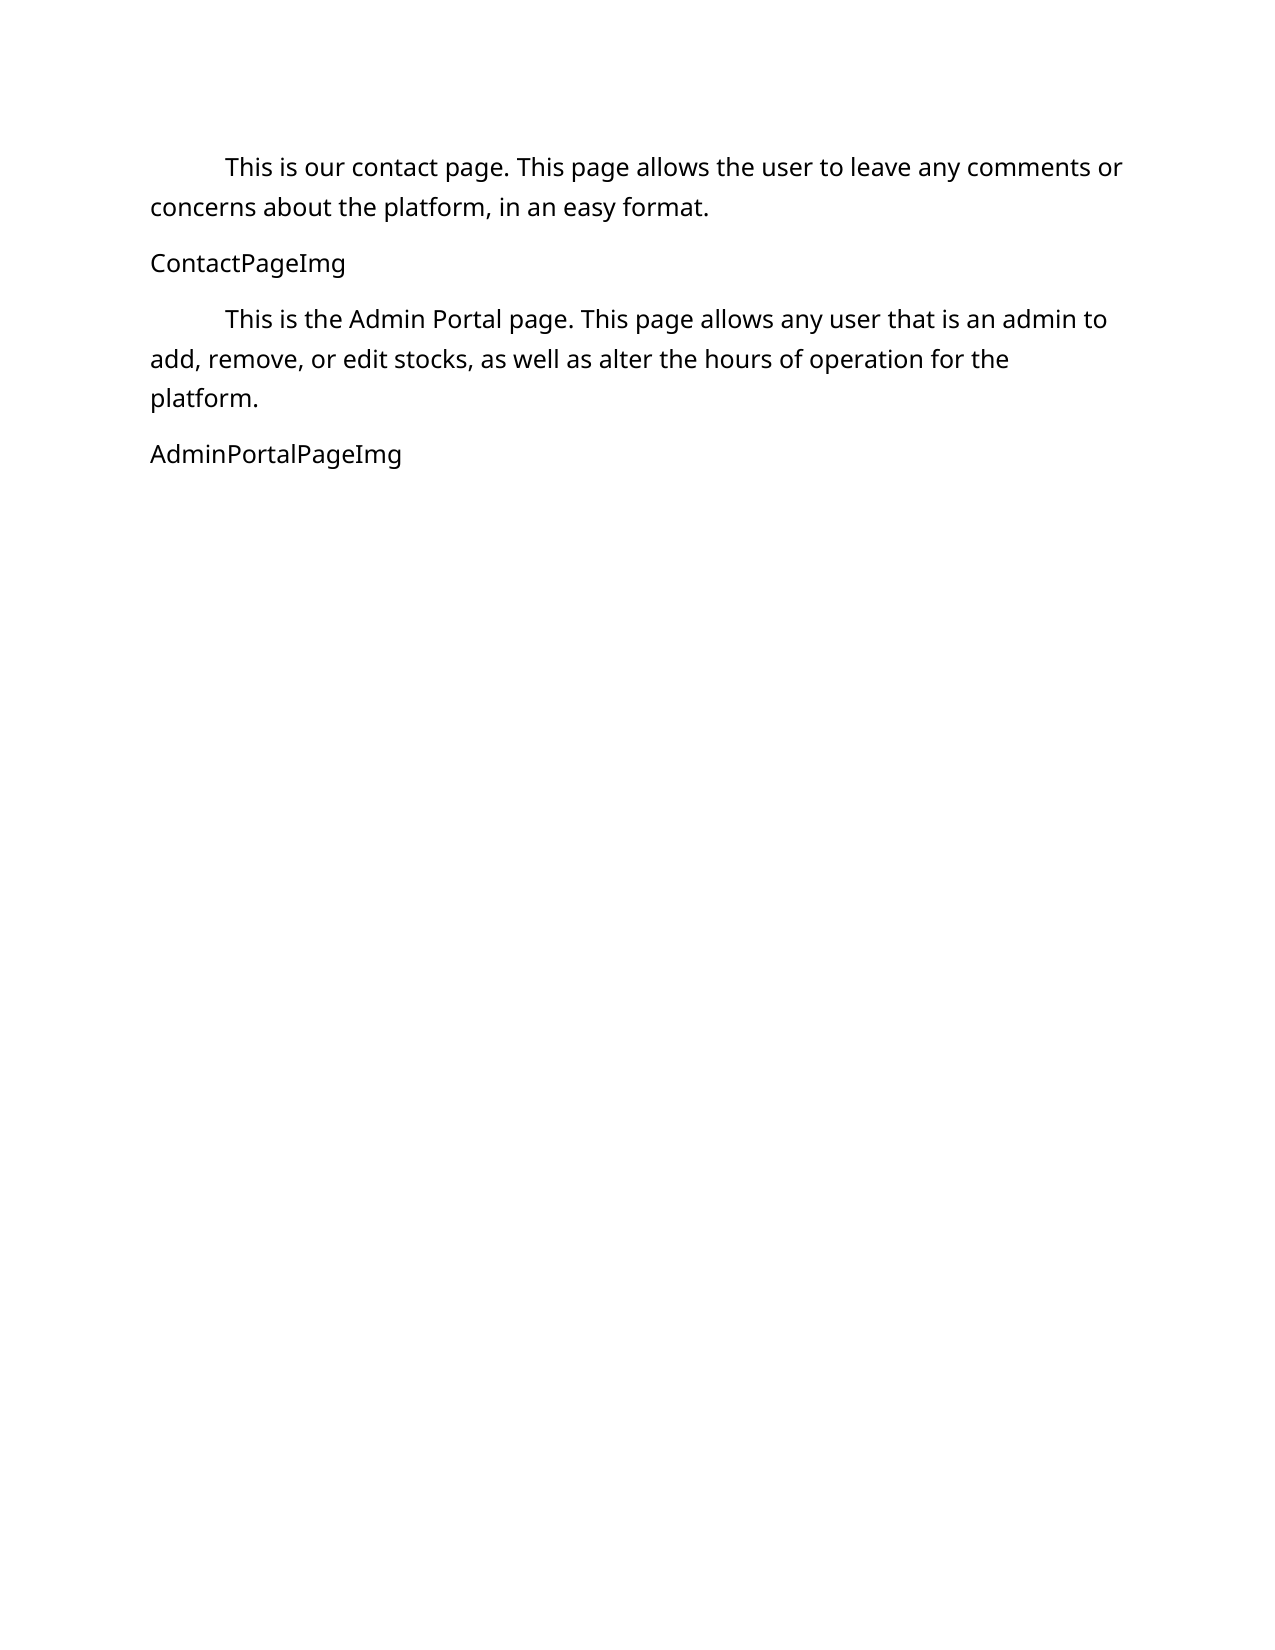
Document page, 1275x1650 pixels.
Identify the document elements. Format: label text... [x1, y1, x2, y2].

text This is our contact page. This page allows the user to leave any comments or concerns about the platform, in an easy format. [150, 150, 1125, 223]
text ContactPageImg [150, 246, 1125, 280]
text AdminPortalPageImg [150, 437, 1125, 471]
text This is the Admin Portal page. This page allows any user that is an admin to add, remove, or edit stocks, as well as alter the hours of operation for the platform. [150, 302, 1125, 415]
